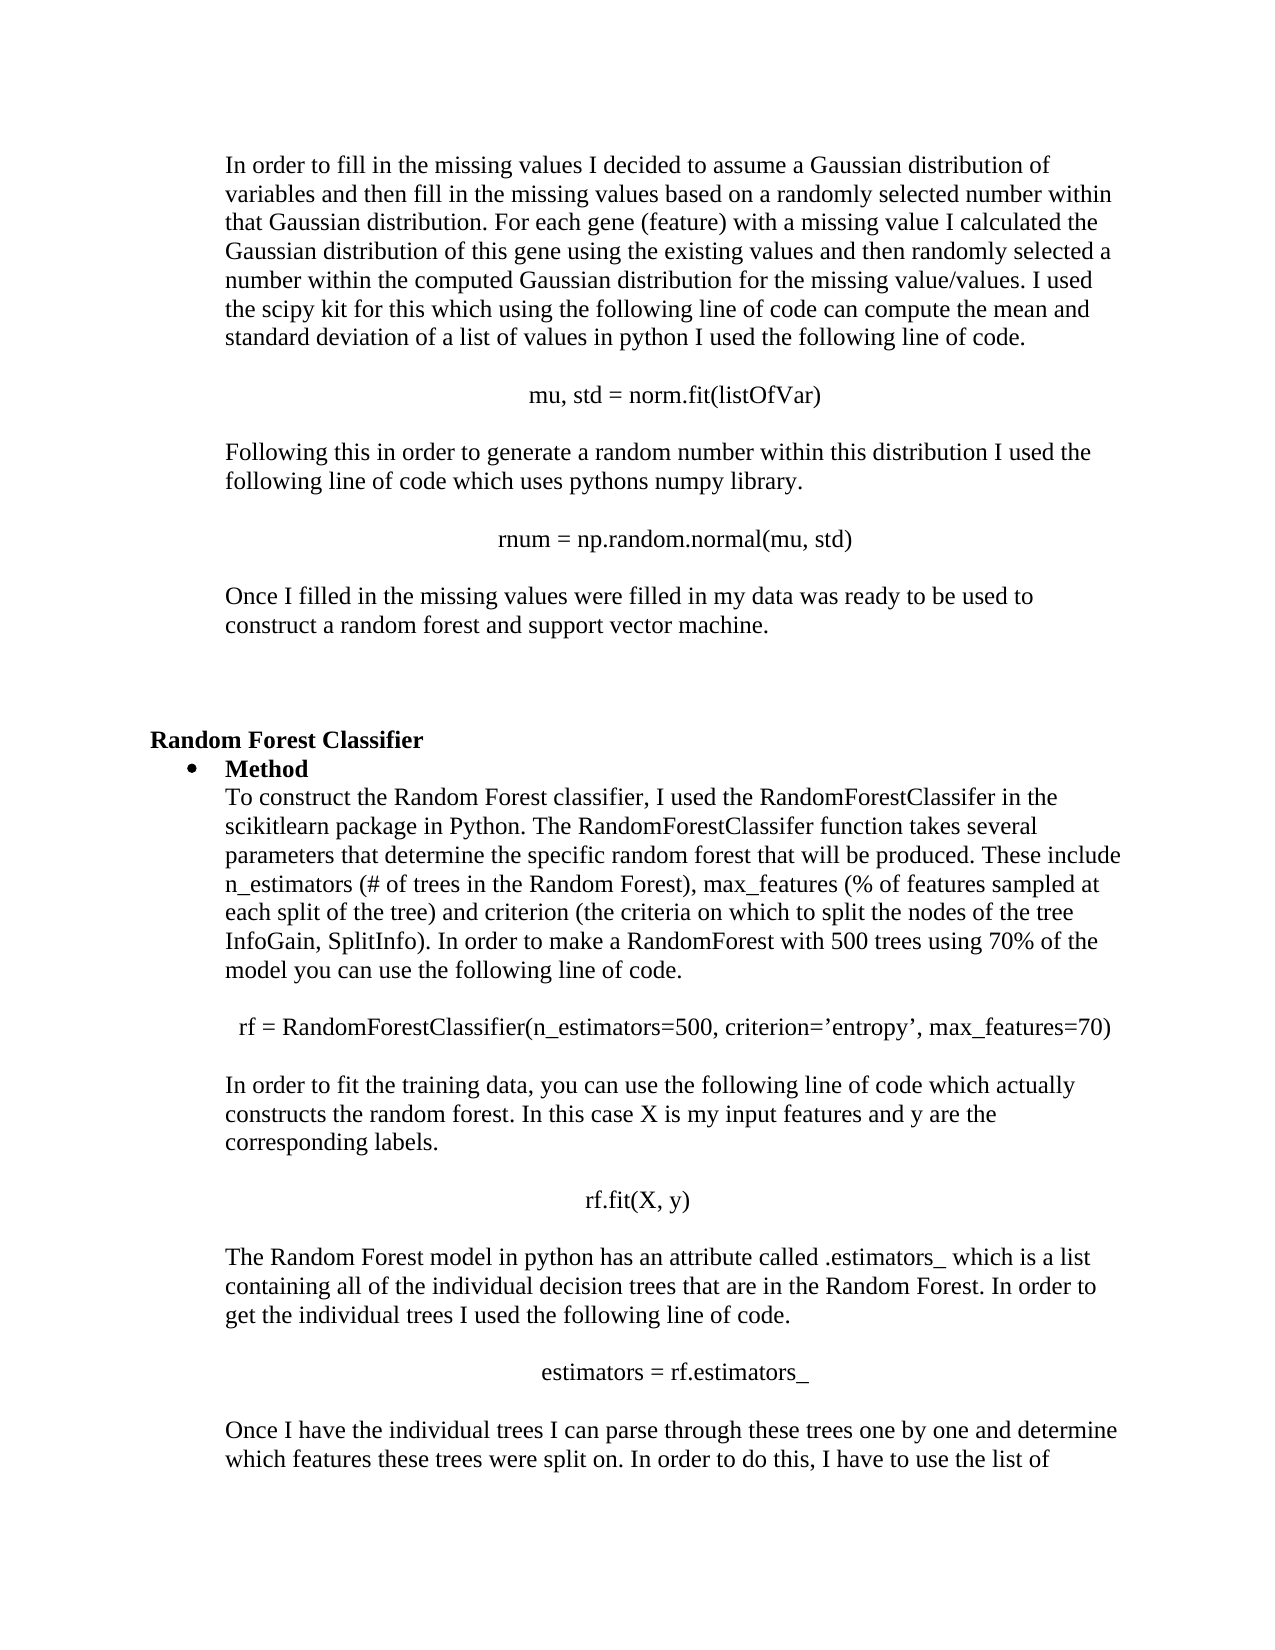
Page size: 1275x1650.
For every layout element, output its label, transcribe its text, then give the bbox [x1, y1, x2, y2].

list To construct the Random Forest classifier, I used the RandomForestClassifer in the scikitlearn package in Python. The RandomForestClassifer function takes several parameters that determine the specific random forest that will be produced. These include n_estimators (# of trees in the Random Forest), max_features (% of features sampled at each split of the tree) and criterion (the criteria on which to split the nodes of the tree InfoGain, SplitInfo). In order to make a RandomForest with 500 trees using 70% of the model you can use the following line of code. [225, 782, 1125, 984]
list Following this in order to generate a random number within this distribution I used the following line of code which uses pythons numpy library. [225, 437, 1125, 495]
text The Random Forest model in python has an attribute called .estimators_ which is a list containing all of the individual decision trees that are in the Random Forest. In order to get the individual trees I used the following line of code. [225, 1242, 1125, 1329]
list rnum = np.random.normal(mu, std) [225, 524, 1125, 552]
list Method [187, 754, 1125, 782]
list Once I filled in the missing values were filled in my data was ready to be used to construct a random forest and support vector machine. [225, 581, 1125, 639]
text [225, 1415, 1125, 1472]
list In order to fill in the missing values I decided to assume a Gaussian distribution of variables and then fill in the missing values based on a randomly selected number within that Gaussian distribution. For each gene (feature) with a missing value I calculated the Gaussian distribution of this gene using the existing values and then randomly selected a number within the computed Gaussian distribution for the missing value/values. I used the scipy kit for this which using the following line of code can compute the mean and standard deviation of a list of values in python I used the following line of code. [225, 150, 1125, 351]
text Random Forest Classifier [150, 725, 1125, 754]
list rf = RandomForestClassifier(n_estimators=500, criterion=’entropy’, max_features=70) [225, 1012, 1125, 1041]
list mu, std = norm.fit(listOfVar) [225, 380, 1125, 409]
text estimators = rf.estimators_ [225, 1357, 1125, 1386]
list In order to fit the training data, you can use the following line of code which actually constructs the random forest. In this case X is my input features and y are the corresponding labels. [225, 1070, 1125, 1156]
text rf.fit(X, y) [150, 1185, 1125, 1214]
